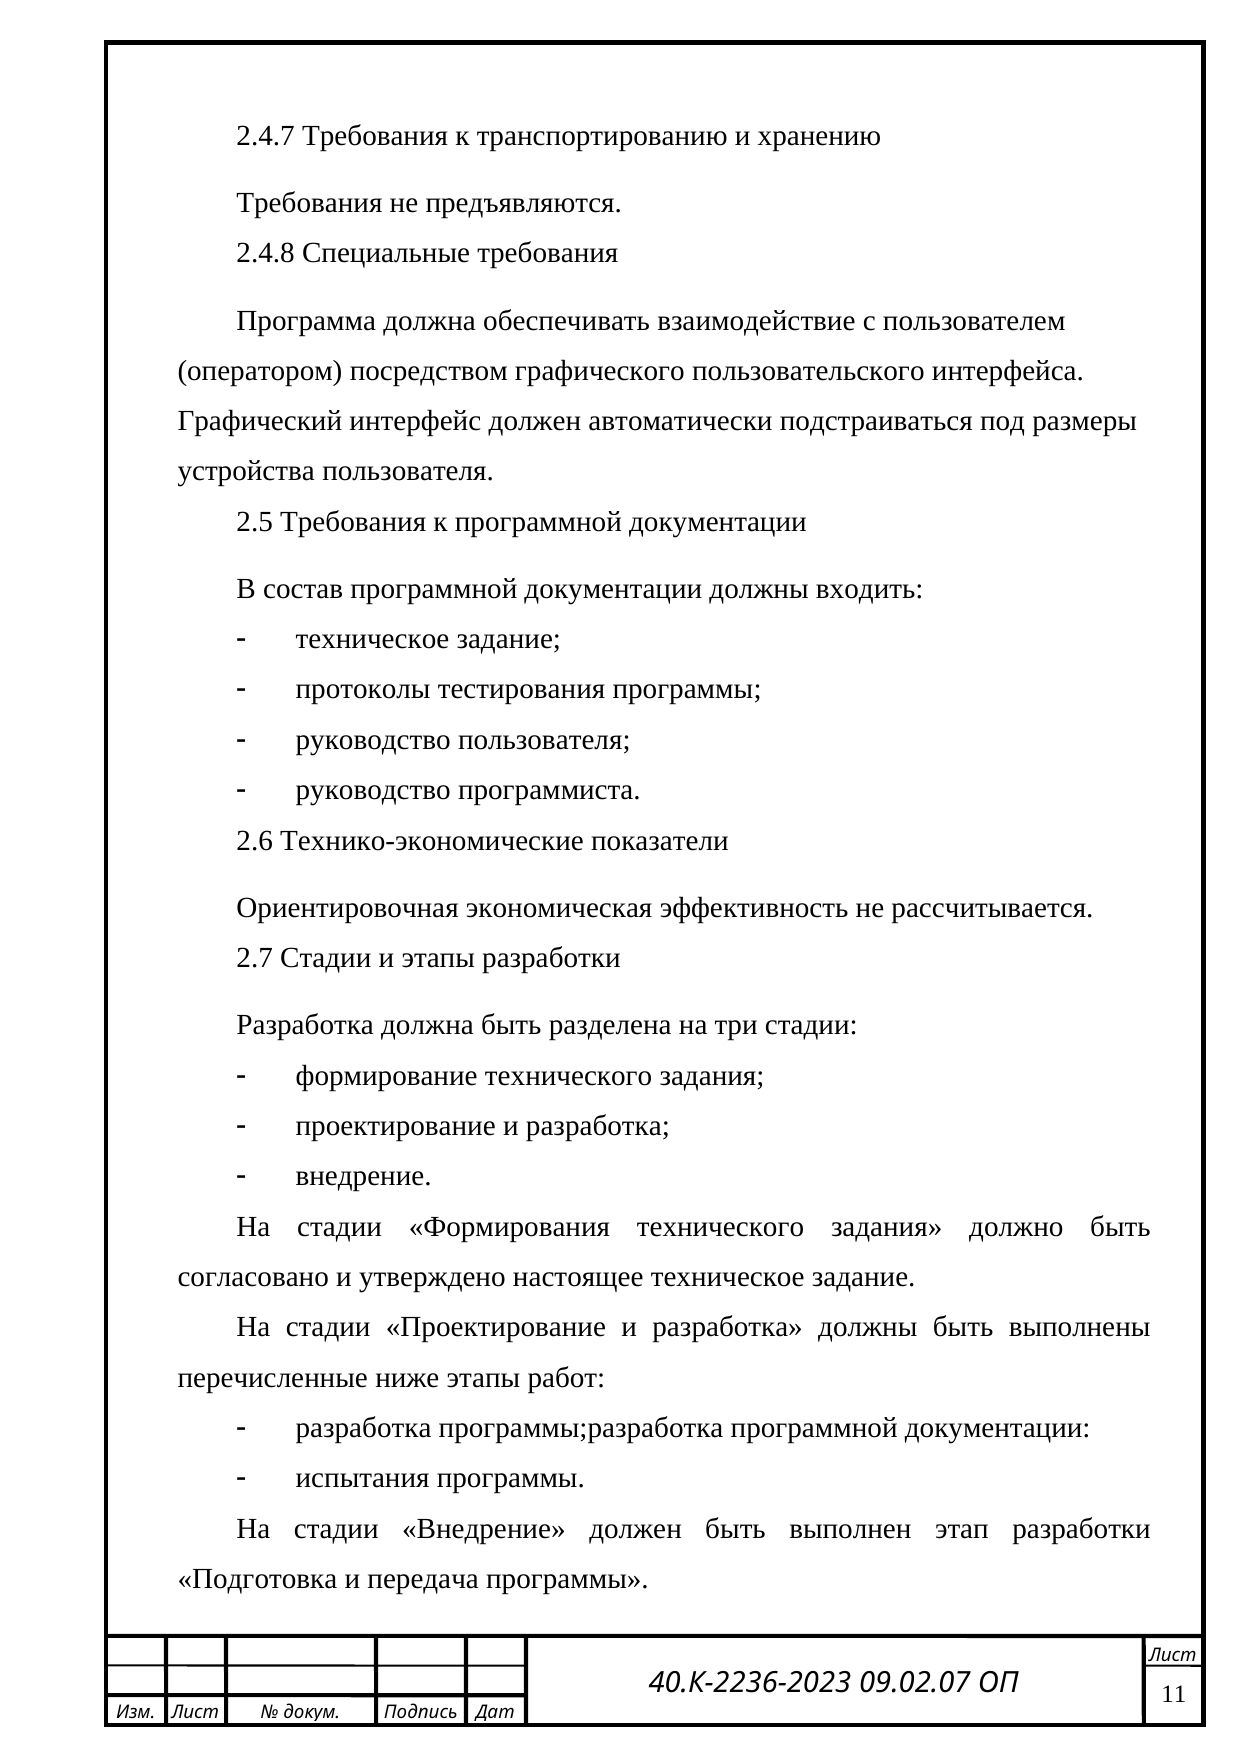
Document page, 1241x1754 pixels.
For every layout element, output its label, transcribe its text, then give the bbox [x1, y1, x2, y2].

subtitle Требования к транспортированию и хранению [177, 118, 1152, 152]
subtitle Технико-экономические показатели [177, 823, 1152, 856]
list руководство пользователя; [177, 722, 1152, 756]
subtitle Стадии и этапы разработки [177, 940, 1152, 974]
list протоколы тестирования программы; [177, 672, 1152, 705]
text Разработка должна быть разделена на три стадии: [177, 1007, 1152, 1041]
subtitle Требования к программной документации [177, 504, 1152, 537]
subtitle Специальные требования [177, 236, 1152, 269]
text Ориентировочная экономическая эффективность не рассчитывается. [177, 890, 1152, 923]
list руководство программиста. [177, 772, 1152, 806]
text На стадии «Проектирование и разработка» должны быть выполнены перечисленные ниже этапы работ: [177, 1309, 1152, 1393]
text На стадии «Формирования технического задания» должно быть согласовано и утверждено настоящее техническое задание. [177, 1209, 1152, 1293]
text На стадии «Внедрение» должен быть выполнен этап разработки «Подготовка и передача программы». [177, 1511, 1152, 1595]
list разработка программы;разработка программной документации: [177, 1410, 1152, 1444]
list проектирование и разработка; [177, 1108, 1152, 1142]
list внедрение. [177, 1158, 1152, 1192]
text Требования не предъявляются. [177, 185, 1152, 219]
list формирование технического задания; [177, 1058, 1152, 1091]
text В состав программной документации должны входить: [177, 571, 1152, 604]
list техническое задание; [177, 621, 1152, 655]
list испытания программы. [177, 1461, 1152, 1494]
